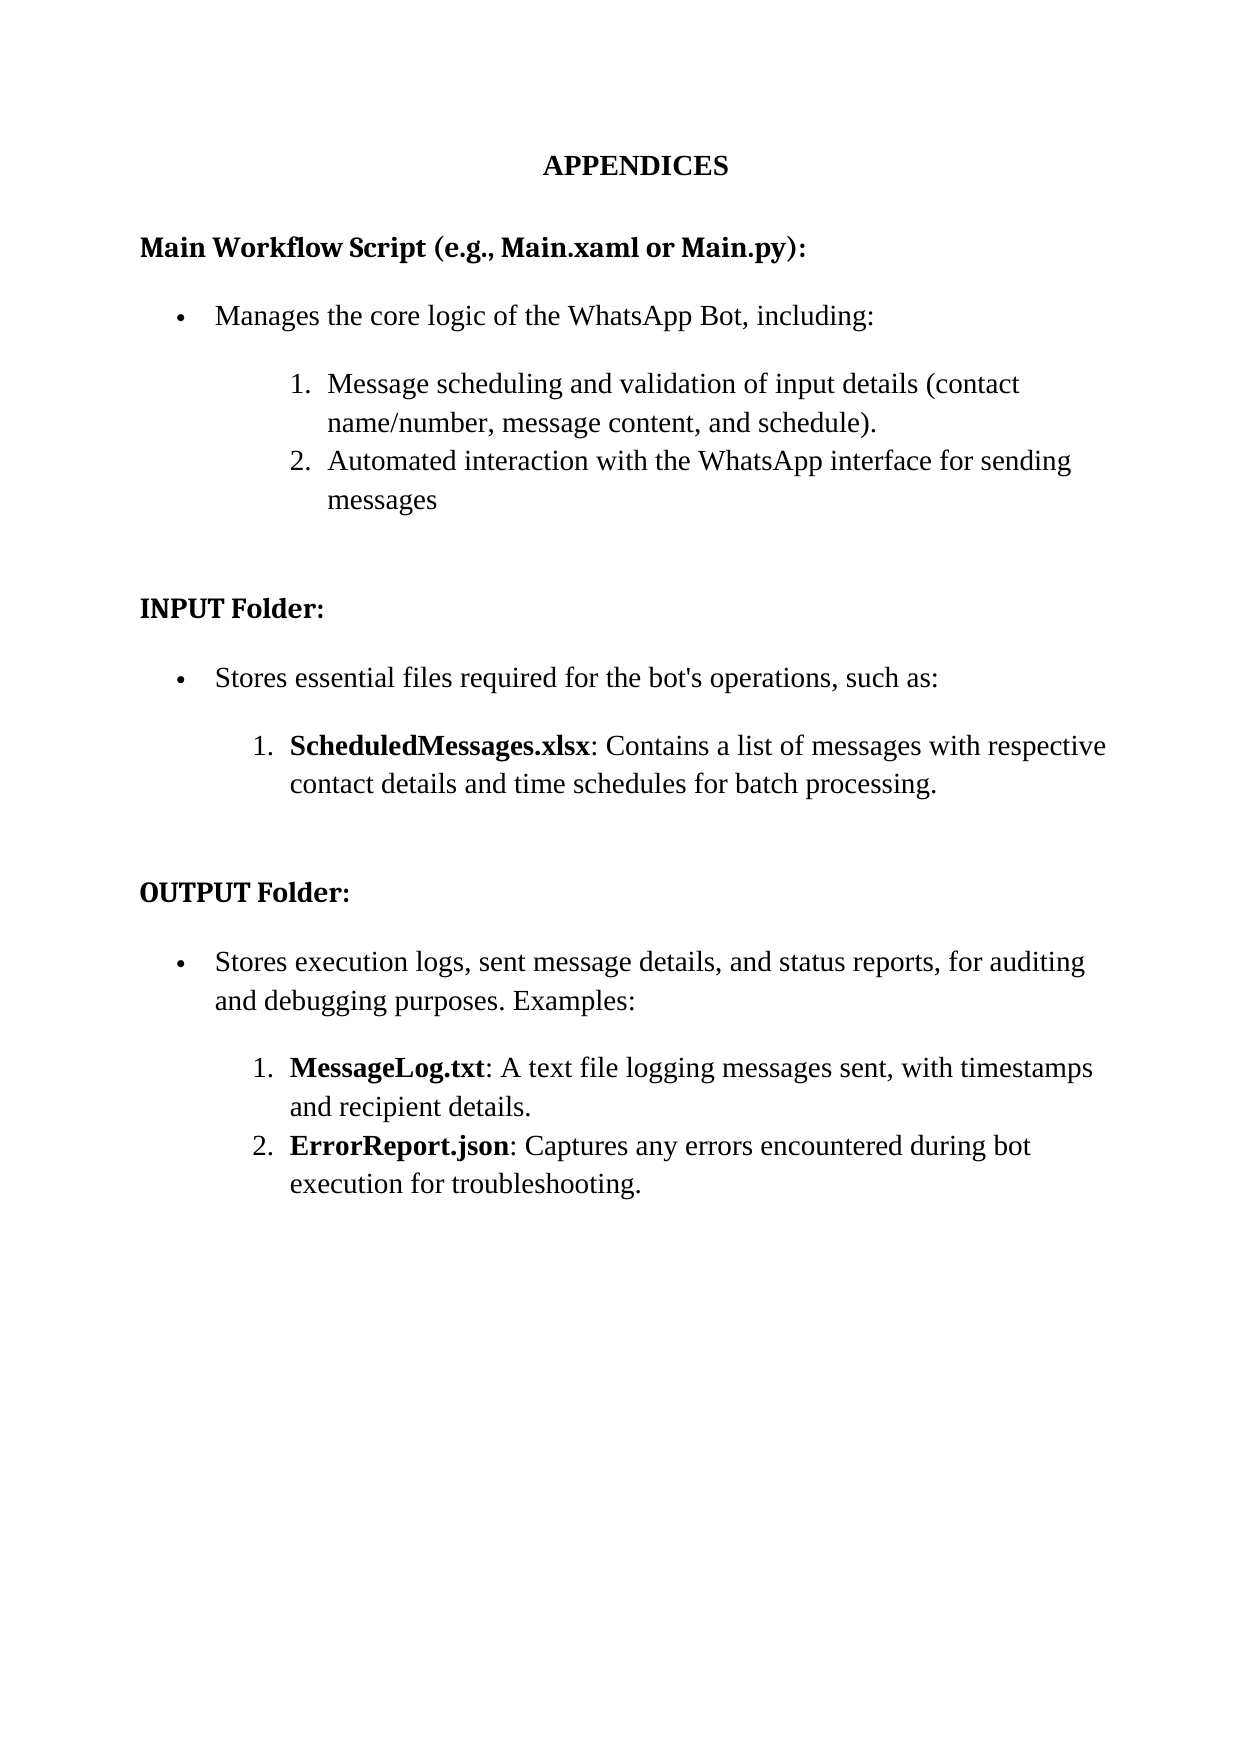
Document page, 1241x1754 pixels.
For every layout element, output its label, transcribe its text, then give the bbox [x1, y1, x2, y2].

list Stores execution logs, sent message details, and status reports, for auditing and debugging purposes. Examples: [177, 944, 1121, 1016]
list Message scheduling and validation of input details (contact name/number, message content, and schedule). [289, 366, 1121, 438]
list ScheduledMessages.xlsx: Contains a list of messages with respective contact details and time schedules for batch processing. [252, 728, 1121, 800]
text APPENDICES [150, 148, 1121, 182]
list MessageLog.txt: A text file logging messages sent, with timestamps and recipient details. [252, 1051, 1121, 1123]
list Automated interaction with the WhatsApp interface for sending messages [289, 443, 1121, 515]
list Manages the core logic of the WhatsApp Bot, including: [177, 298, 1121, 332]
subtitle INPUT Folder: [139, 592, 1121, 626]
subtitle OUTPUT Folder: [139, 877, 1121, 910]
subtitle Main Workflow Script (e.g., Main.xaml or Main.py): [139, 231, 1121, 264]
list ErrorReport.json: Captures any errors encountered during bot execution for troubleshooting. [252, 1128, 1121, 1200]
list Stores essential files required for the bot's operations, such as: [177, 660, 1121, 693]
